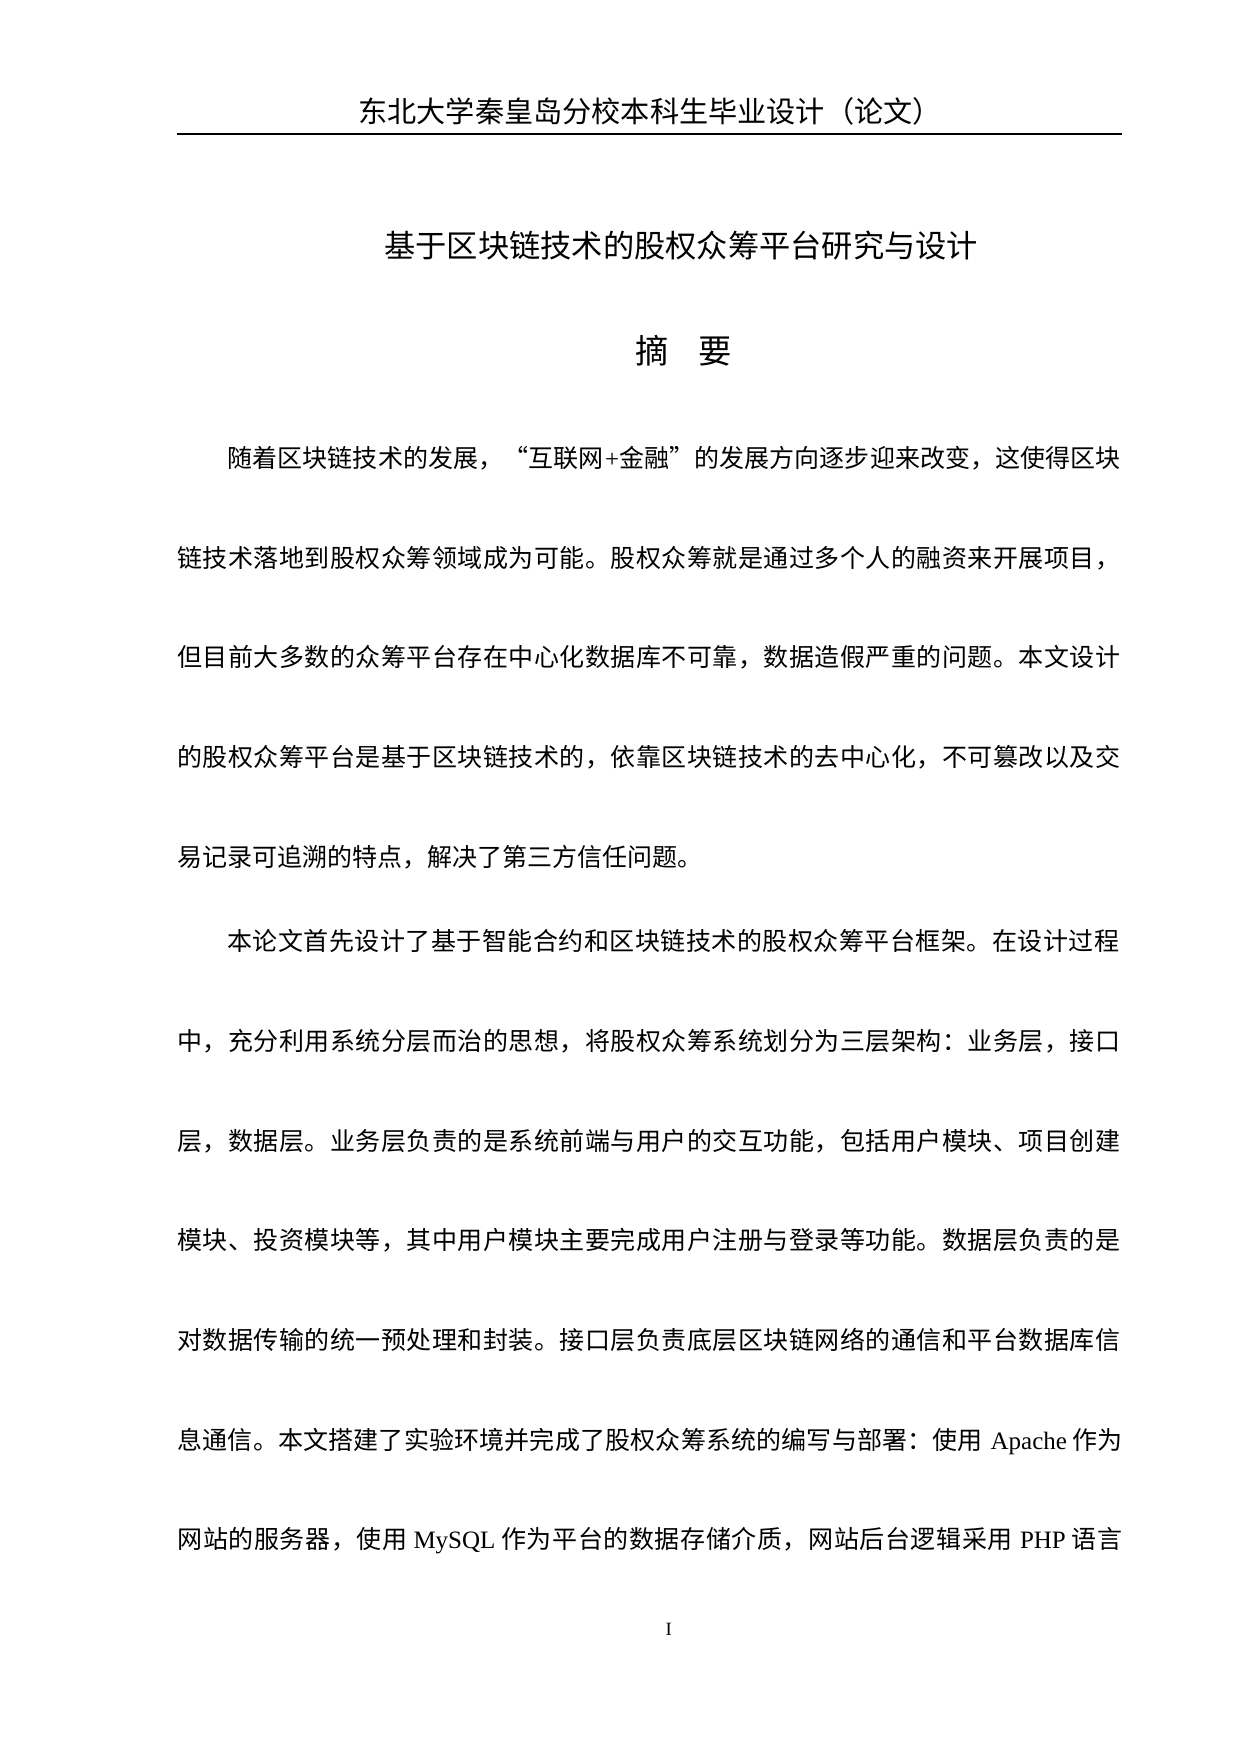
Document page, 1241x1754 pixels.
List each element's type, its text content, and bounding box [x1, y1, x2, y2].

text 随着区块链技术的发展，“互联网+金融”的发展方向逐步迎来改变，这使得区块链技术落地到股权众筹领域成为可能。股权众筹就是通过多个人的融资来开展项目，但目前大多数的众筹平台存在中心化数据库不可靠，数据造假严重的问题。本文设计的股权众筹平台是基于区块链技术的，依靠区块链技术的去中心化，不可篡改以及交易记录可追溯的特点，解决了第三方信任问题。 [177, 423, 1122, 888]
text 摘 要 [177, 316, 1122, 383]
text 基于区块链技术的股权众筹平台研究与设计 [177, 211, 1122, 277]
